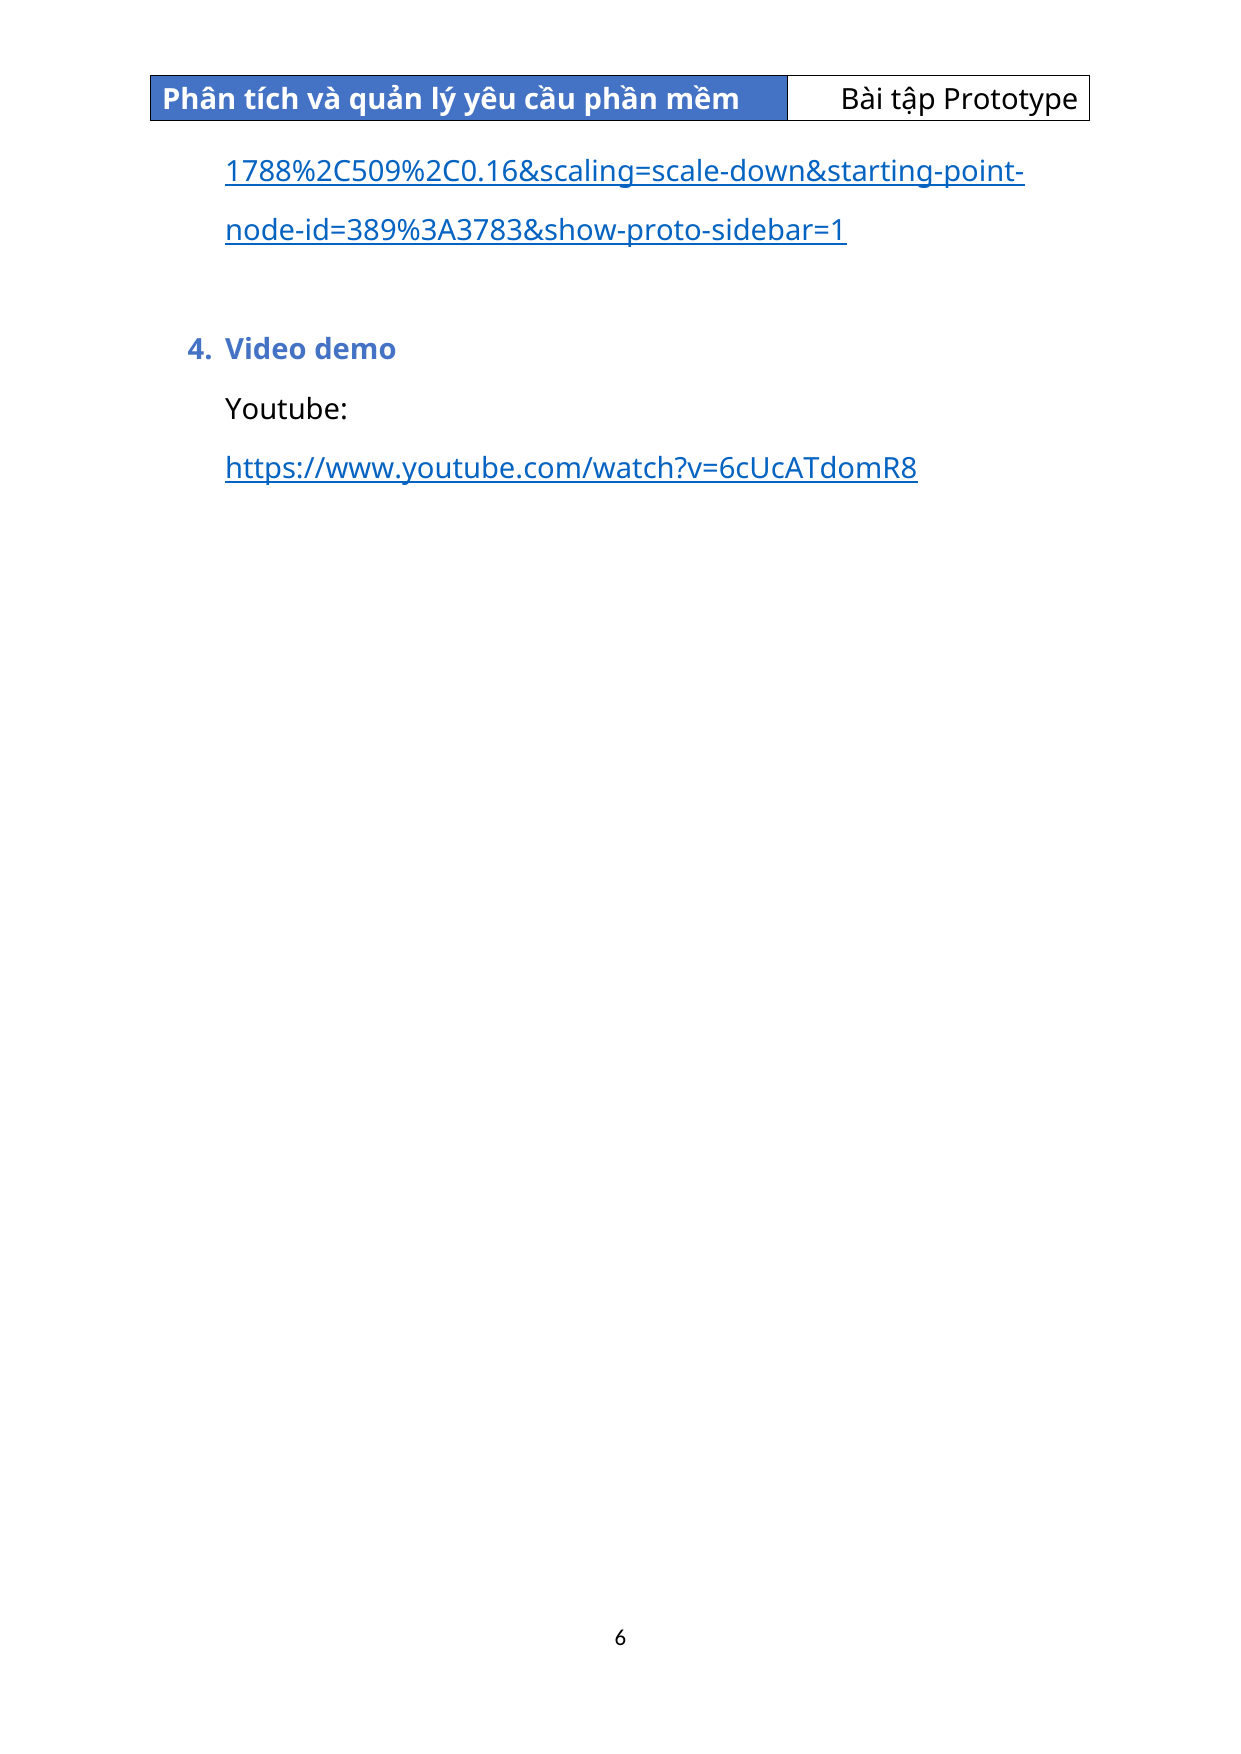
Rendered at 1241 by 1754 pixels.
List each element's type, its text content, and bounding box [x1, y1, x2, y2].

list Youtube: [225, 388, 1090, 428]
list Video demo [187, 328, 1090, 368]
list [225, 150, 1090, 249]
list https://www.youtube.com/watch?v=6cUcATdomR8 [225, 447, 1090, 487]
